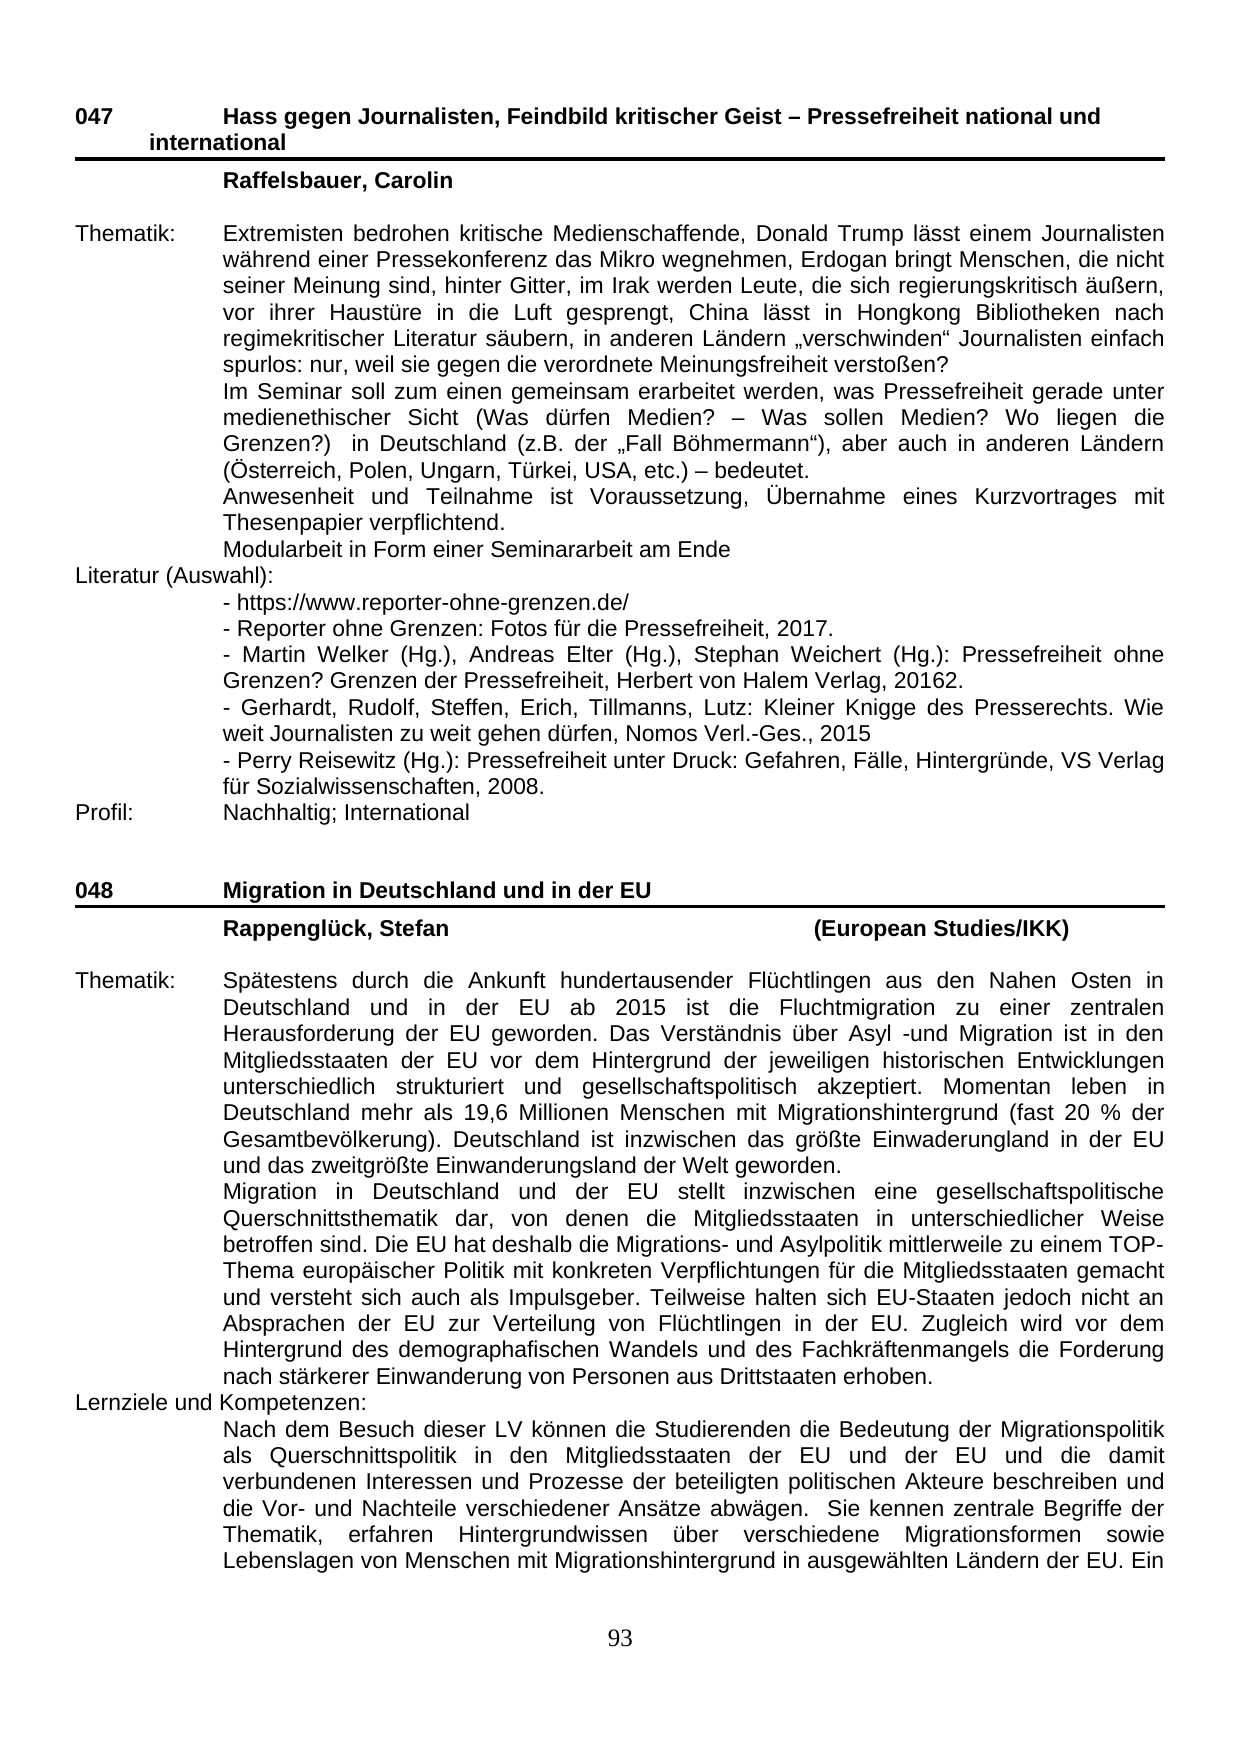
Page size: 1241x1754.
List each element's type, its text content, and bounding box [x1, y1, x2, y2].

text Thematik: Extremisten bedrohen kritische Medienschaffende, Donald Trump lässt einem Journalisten während einer Pressekonferenz das Mikro wegnehmen, Erdogan bringt Menschen, die nicht seiner Meinung sind, hinter Gitter, im Irak werden Leute, die sich regierungskritisch äußern, vor ihrer Haustüre in die Luft gesprengt, China lässt in Hongkong Bibliotheken nach regimekritischer Literatur säubern, in anderen Ländern „verschwinden“ Journalisten einfach spurlos: nur, weil sie gegen die verordnete Meinungsfreiheit verstoßen? [75, 219, 1165, 378]
text - Martin Welker (Hg.), Andreas Elter (Hg.), Stephan Weichert (Hg.): Pressefreiheit ohne Grenzen? Grenzen der Pressefreiheit, Herbert von Halem Verlag, 20162. [75, 641, 1165, 694]
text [75, 1416, 1165, 1574]
text Literatur (Auswahl): [75, 562, 1165, 588]
text Lernziele und Kompetenzen: [75, 1389, 1165, 1416]
text 047 Hass gegen Journalisten, Feindbild kritischer Geist – Pressefreiheit national und international [75, 103, 1165, 157]
text - Reporter ohne Grenzen: Fotos für die Pressefreiheit, 2017. [75, 615, 1165, 641]
text Modularbeit in Form einer Seminararbeit am Ende [75, 536, 1165, 562]
text Anwesenheit und Teilnahme ist Voraussetzung, Übernahme eines Kurzvortrages mit Thesenpapier verpflichtend. [75, 483, 1165, 536]
text 048 Migration in Deutschland und in der EU [75, 877, 1165, 905]
text - https://www.reporter-ohne-grenzen.de/ [75, 588, 1165, 615]
text Raffelsbauer, Carolin [75, 167, 1165, 193]
text Thematik: Spätestens durch die Ankunft hundertausender Flüchtlingen aus den Nahen Osten in Deutschland und in der EU ab 2015 ist die Fluchtmigration zu einer zentralen Herausforderung der EU geworden. Das Verständnis über Asyl -und Migration ist in den Mitgliedsstaaten der EU vor dem Hintergrund der jeweiligen historischen Entwicklungen unterschiedlich strukturiert und gesellschaftspolitisch akzeptiert. Momentan leben in Deutschland mehr als 19,6 Millionen Menschen mit Migrationshintergrund (fast 20 % der Gesamtbevölkerung). Deutschland ist inzwischen das größte Einwaderungland in der EU und das zweitgrößte Einwanderungsland der Welt geworden. [75, 967, 1165, 1178]
text Migration in Deutschland und der EU stellt inzwischen eine gesellschaftspolitische Querschnittsthematik dar, von denen die Mitgliedsstaaten in unterschiedlicher Weise betroffen sind. Die EU hat deshalb die Migrations- und Asylpolitik mittlerweile zu einem TOP-Thema europäischer Politik mit konkreten Verpflichtungen für die Mitgliedsstaaten gemacht und versteht sich auch als Impulsgeber. Teilweise halten sich EU-Staaten jedoch nicht an Absprachen der EU zur Verteilung von Flüchtlingen in der EU. Zugleich wird vor dem Hintergrund des demographafischen Wandels und des Fachkräftenmangels die Forderung nach stärkerer Einwanderung von Personen aus Drittstaaten erhoben. [75, 1178, 1165, 1389]
text - Gerhardt, Rudolf, Steffen, Erich, Tillmanns, Lutz: Kleiner Knigge des Presserechts. Wie weit Journalisten zu weit gehen dürfen, Nomos Verl.-Ges., 2015 [75, 694, 1165, 747]
text Im Seminar soll zum einen gemeinsam erarbeitet werden, was Pressefreiheit gerade unter medienethischer Sicht (Was dürfen Medien? – Was sollen Medien? Wo liegen die Grenzen?) in Deutschland (z.B. der „Fall Böhmermann“), aber auch in anderen Ländern (Österreich, Polen, Ungarn, Türkei, USA, etc.) – bedeutet. [75, 378, 1165, 483]
text - Perry Reisewitz (Hg.): Pressefreiheit unter Druck: Gefahren, Fälle, Hintergründe, VS Verlag für Sozialwissenschaften, 2008. [75, 747, 1165, 799]
text Rappenglück, Stefan (European Studies/IKK) [75, 915, 1165, 941]
text Profil: Nachhaltig; International [75, 799, 1165, 826]
